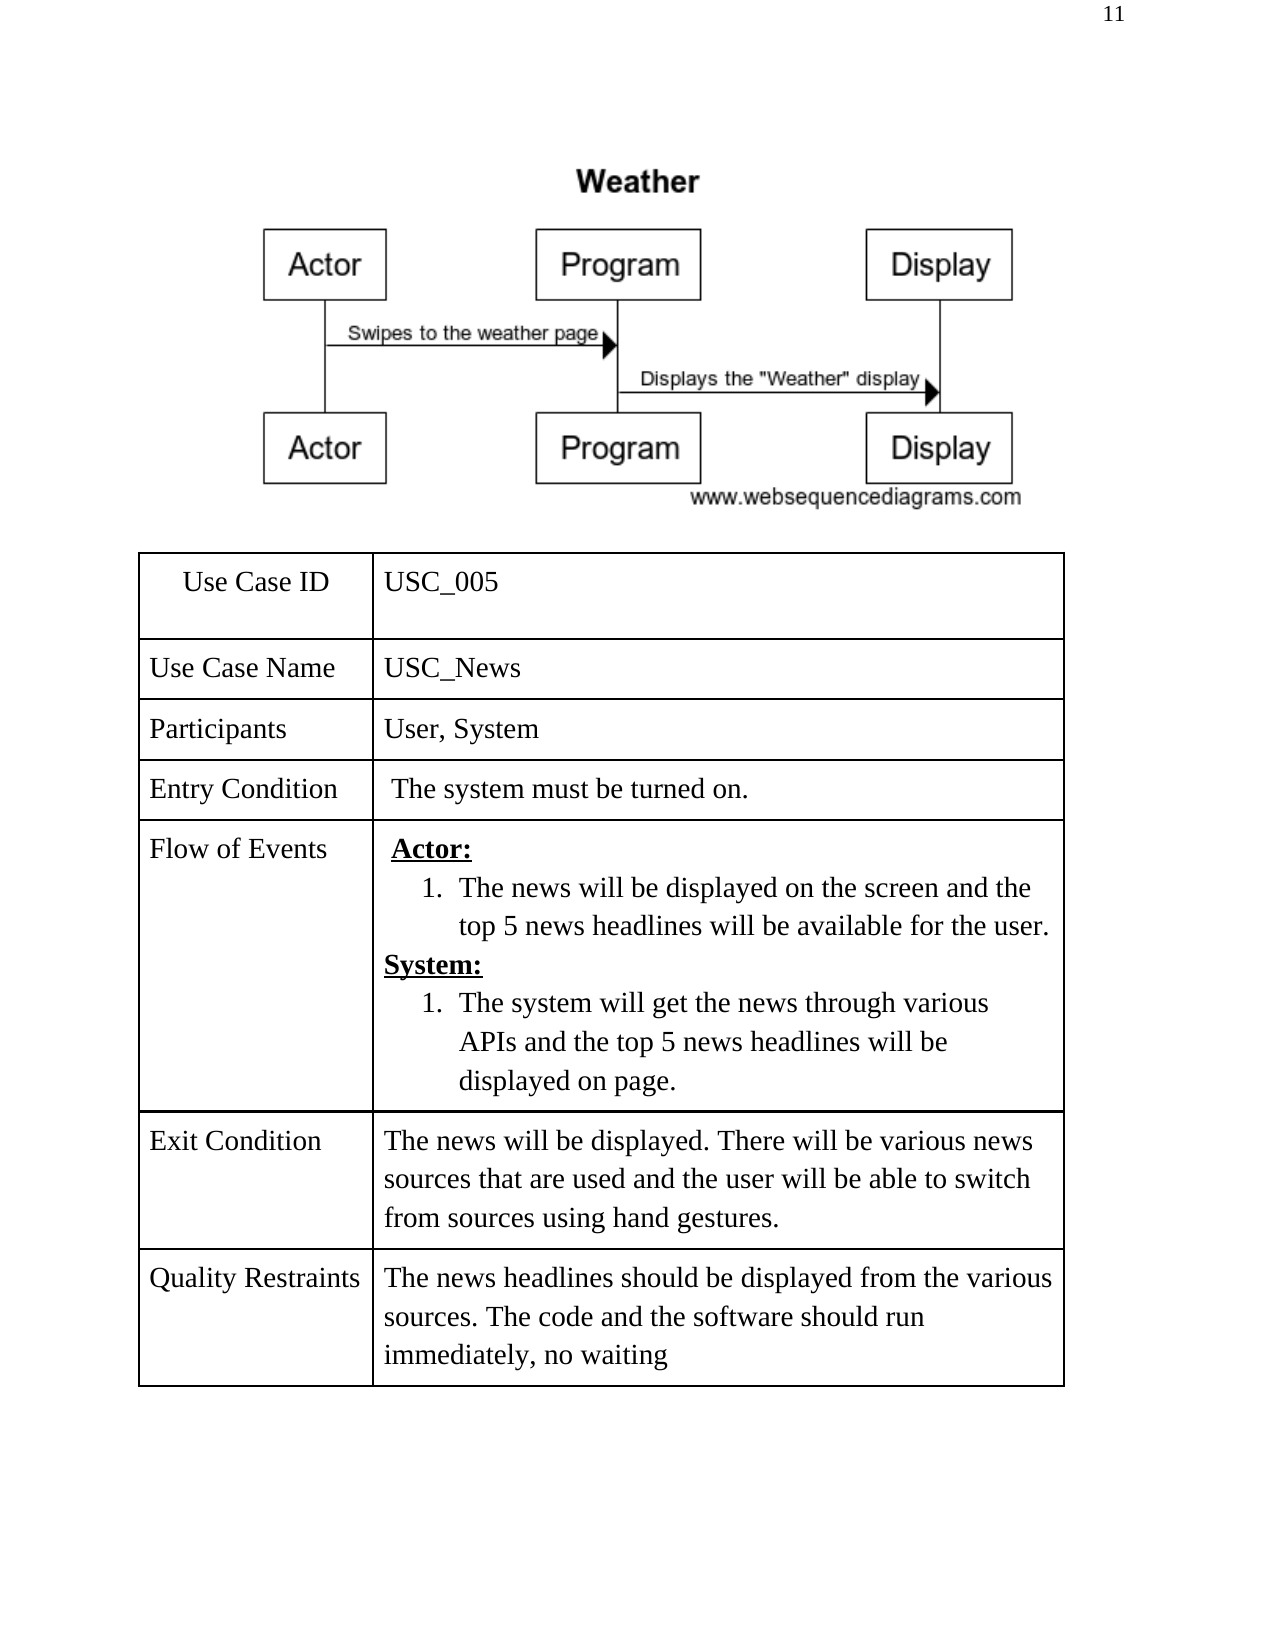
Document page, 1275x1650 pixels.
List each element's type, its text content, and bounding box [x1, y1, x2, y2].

table_cell Use Case Name [140, 640, 372, 698]
table_cell The news headlines should be displayed from the various sources. The code and the software should run immediately, no waiting [374, 1250, 1063, 1385]
table_cell Flow of Events [140, 821, 372, 1110]
table_header Use Case ID [140, 554, 372, 638]
table_cell User, System [374, 700, 1063, 758]
table_cell Entry Condition [140, 761, 372, 819]
picture [240, 150, 1035, 522]
table_header USC_005 [374, 554, 1063, 638]
table_cell Exit Condition [140, 1113, 372, 1248]
table_cell Actor: The news will be displayed on the screen and the top 5 news headlines will be available for the user. System: The system will get the news through various APIs and the top 5 news headlines will be displayed on page. [374, 821, 1063, 1110]
table_cell The news will be displayed. There will be various news sources that are used and the user will be able to switch from sources using hand gestures. [374, 1113, 1063, 1248]
table_cell USC_News [374, 640, 1063, 698]
table_cell The system must be turned on. [374, 761, 1063, 819]
table_cell Participants [140, 700, 372, 758]
table_cell Quality Restraints [140, 1250, 372, 1385]
